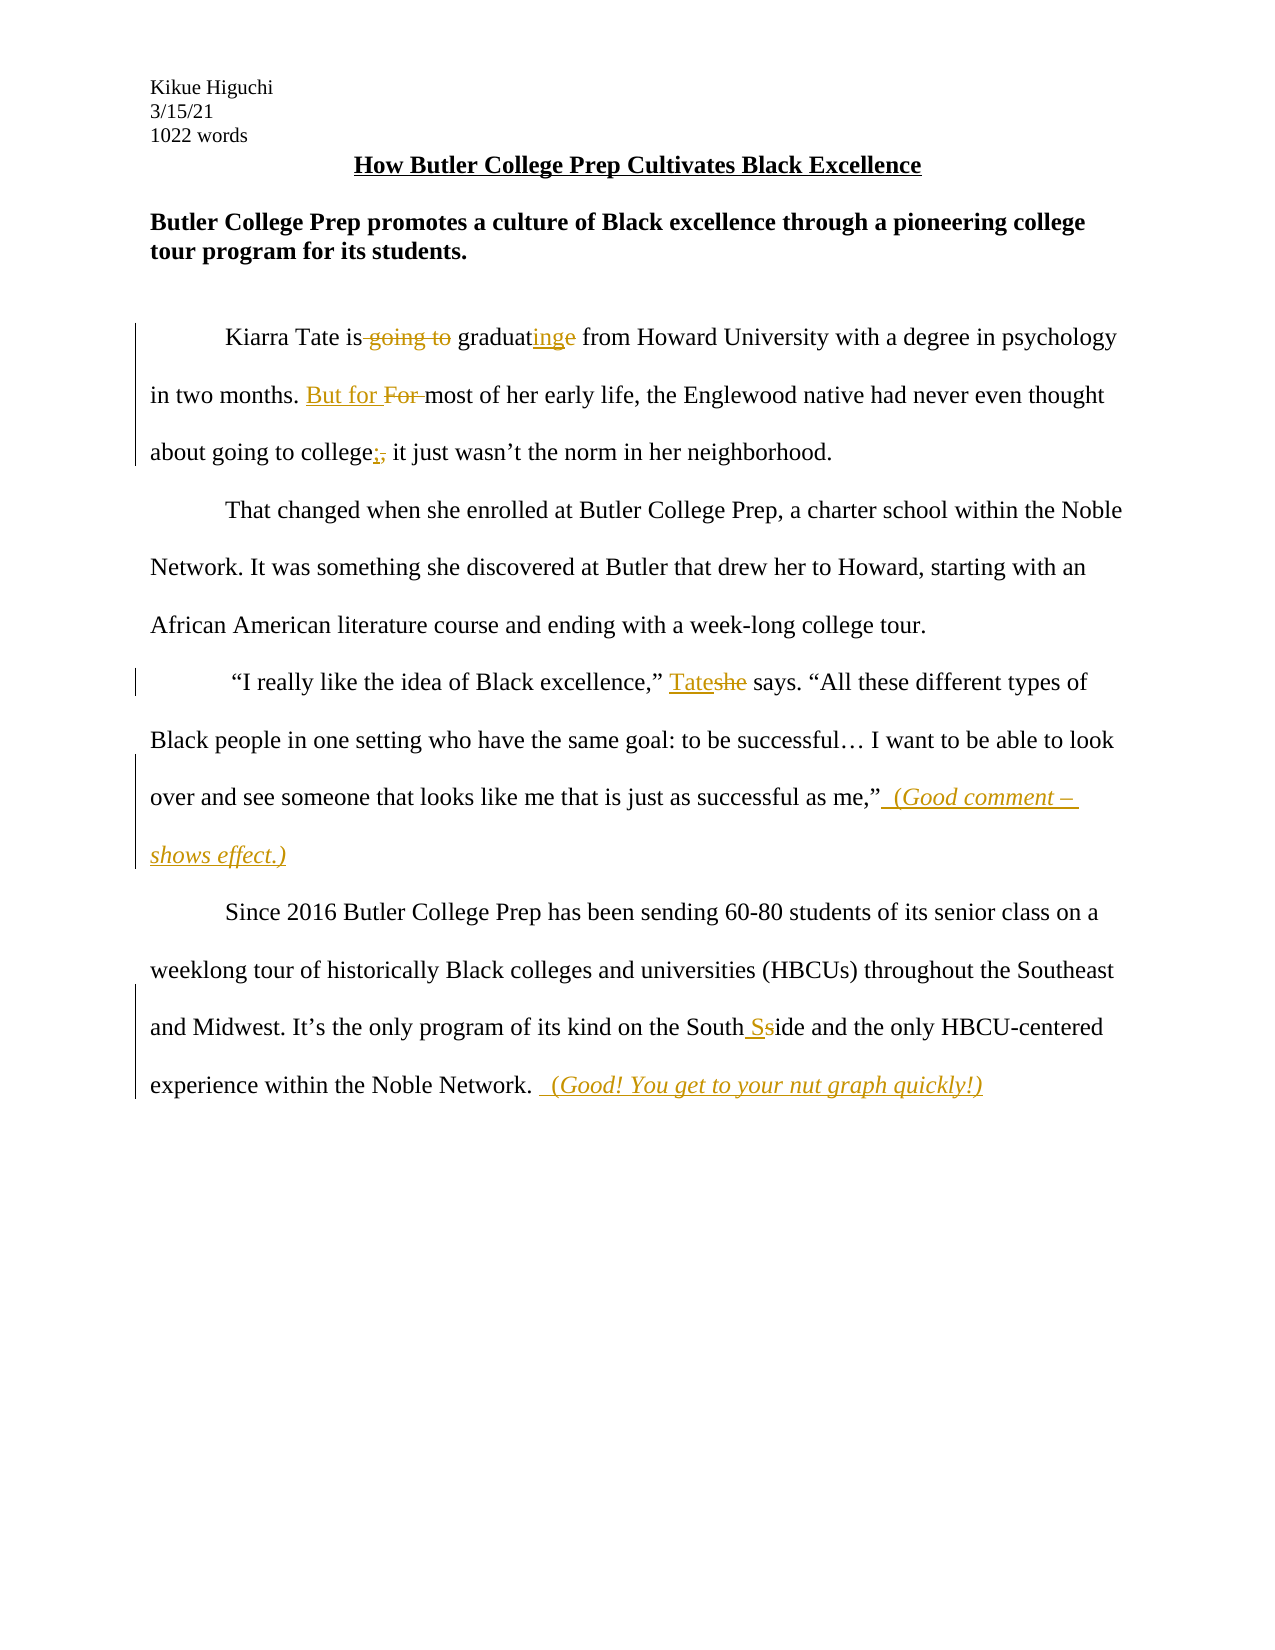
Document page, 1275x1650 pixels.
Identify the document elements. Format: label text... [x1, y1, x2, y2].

text “I really like the idea of Black excellence,” says. “All these different types of Black people in one setting who have the same goal: to be successful… I want to be able to look over and see someone that looks like me that is just as successful as me,” [150, 667, 1125, 869]
text How Butler College Prep Cultivates Black Excellence [150, 150, 1125, 179]
text Kiarra Tate is graduat from Howard University with a degree in psychology in two months. most of her early life, the Englewood native had never even thought about going to college it just wasn’t the norm in her neighborhood. [150, 322, 1125, 466]
text Since 2016 Butler College Prep has been sending 60-80 students of its senior class on a weeklong tour of historically Black colleges and universities (HBCUs) throughout the Southeast and Midwest. It’s the only program of its kind on the Southide and the only HBCU-centered experience within the Noble Network. [150, 897, 1125, 1099]
text That changed when she enrolled at Butler College Prep, a charter school within the Noble Network. It was something she discovered at Butler that drew her to Howard, starting with an African American literature course and ending with a week-long college tour. [150, 495, 1125, 639]
text Butler College Prep promotes a culture of Black excellence through a pioneering college tour program for its students. [150, 207, 1125, 265]
